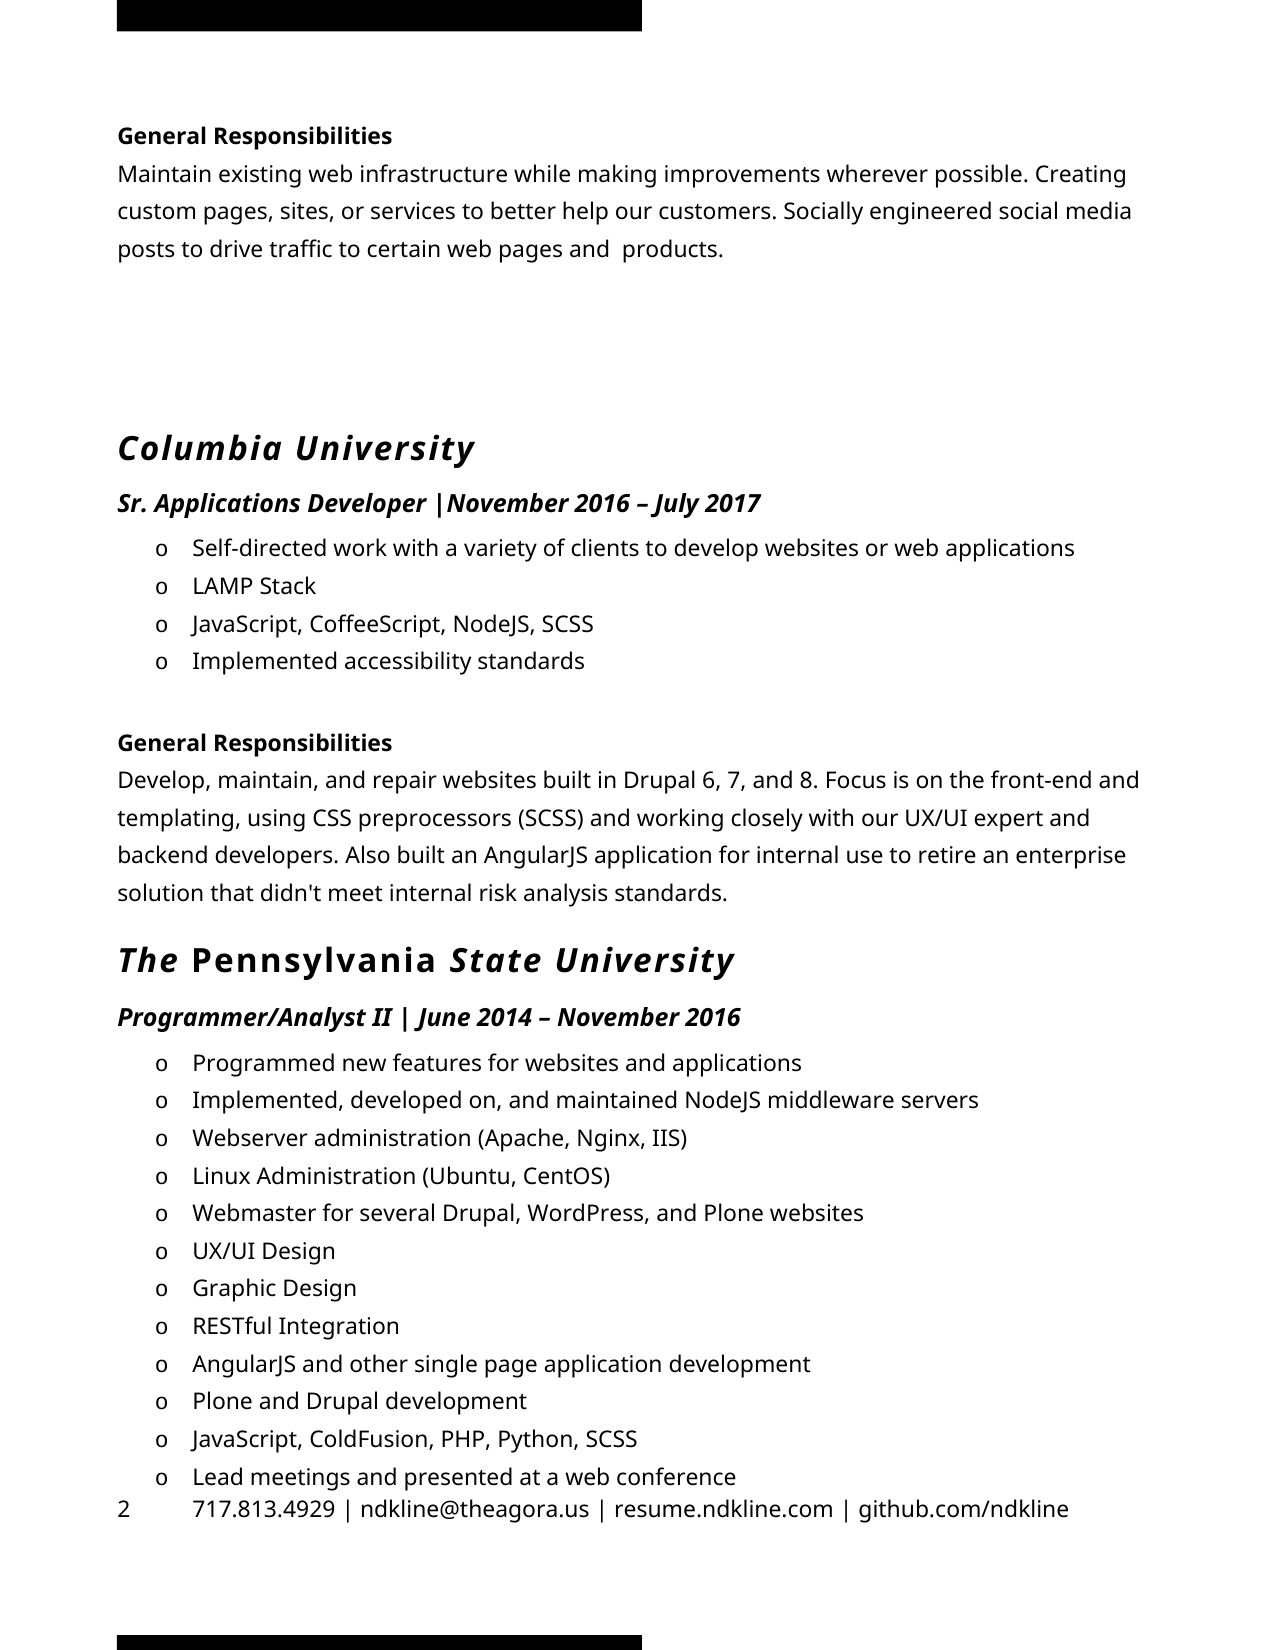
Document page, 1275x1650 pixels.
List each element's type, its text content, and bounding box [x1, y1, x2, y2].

subtitle Programmer/Analyst II | June 2014 – November 2016 [117, 1000, 1158, 1034]
list Linux Administration (Ubuntu, CentOS) [154, 1159, 1158, 1191]
text General Responsibilities Develop, maintain, and repair websites built in Drupal 6, 7, and 8. Focus is on the front-end and templating, using CSS preprocessors (SCSS) and working closely with our UX/UI expert and backend developers. Also built an AngularJS application for internal use to retire an enterprise solution that didn't meet internal risk analysis standards. [117, 726, 1158, 908]
list Implemented accessibility standards [154, 645, 1158, 676]
list UX/UI Design [154, 1235, 1158, 1266]
list LAMP Stack [154, 570, 1158, 601]
text General Responsibilities Maintain existing web infrastructure while making improvements wherever possible. Creating custom pages, sites, or services to better help our customers. Socially engineered social media posts to drive traffic to certain web pages and products. [117, 120, 1158, 264]
list Webmaster for several Drupal, WordPress, and Plone websites [154, 1197, 1158, 1228]
list JavaScript, ColdFusion, PHP, Python, SCSS [154, 1423, 1158, 1454]
list Self-directed work with a variety of clients to develop websites or web applications [154, 532, 1158, 564]
list AngularJS and other single page application development [154, 1348, 1158, 1379]
list Programmed new features for websites and applications [154, 1047, 1158, 1078]
subtitle Columbia University [117, 424, 1158, 470]
list Lead meetings and presented at a web conference [154, 1460, 1158, 1492]
subtitle Sr. Applications Developer |November 2016 – July 2017 [117, 485, 1158, 519]
list JavaScript, CoffeeScript, NodeJS, SCSS [154, 607, 1158, 639]
list Graphic Design [154, 1272, 1158, 1304]
list Implemented, developed on, and maintained NodeJS middleware servers [154, 1084, 1158, 1116]
list Webserver administration (Apache, Nginx, IIS) [154, 1122, 1158, 1153]
list Plone and Drupal development [154, 1385, 1158, 1417]
list RESTful Integration [154, 1310, 1158, 1341]
subtitle The Pennsylvania State University [117, 937, 1158, 982]
